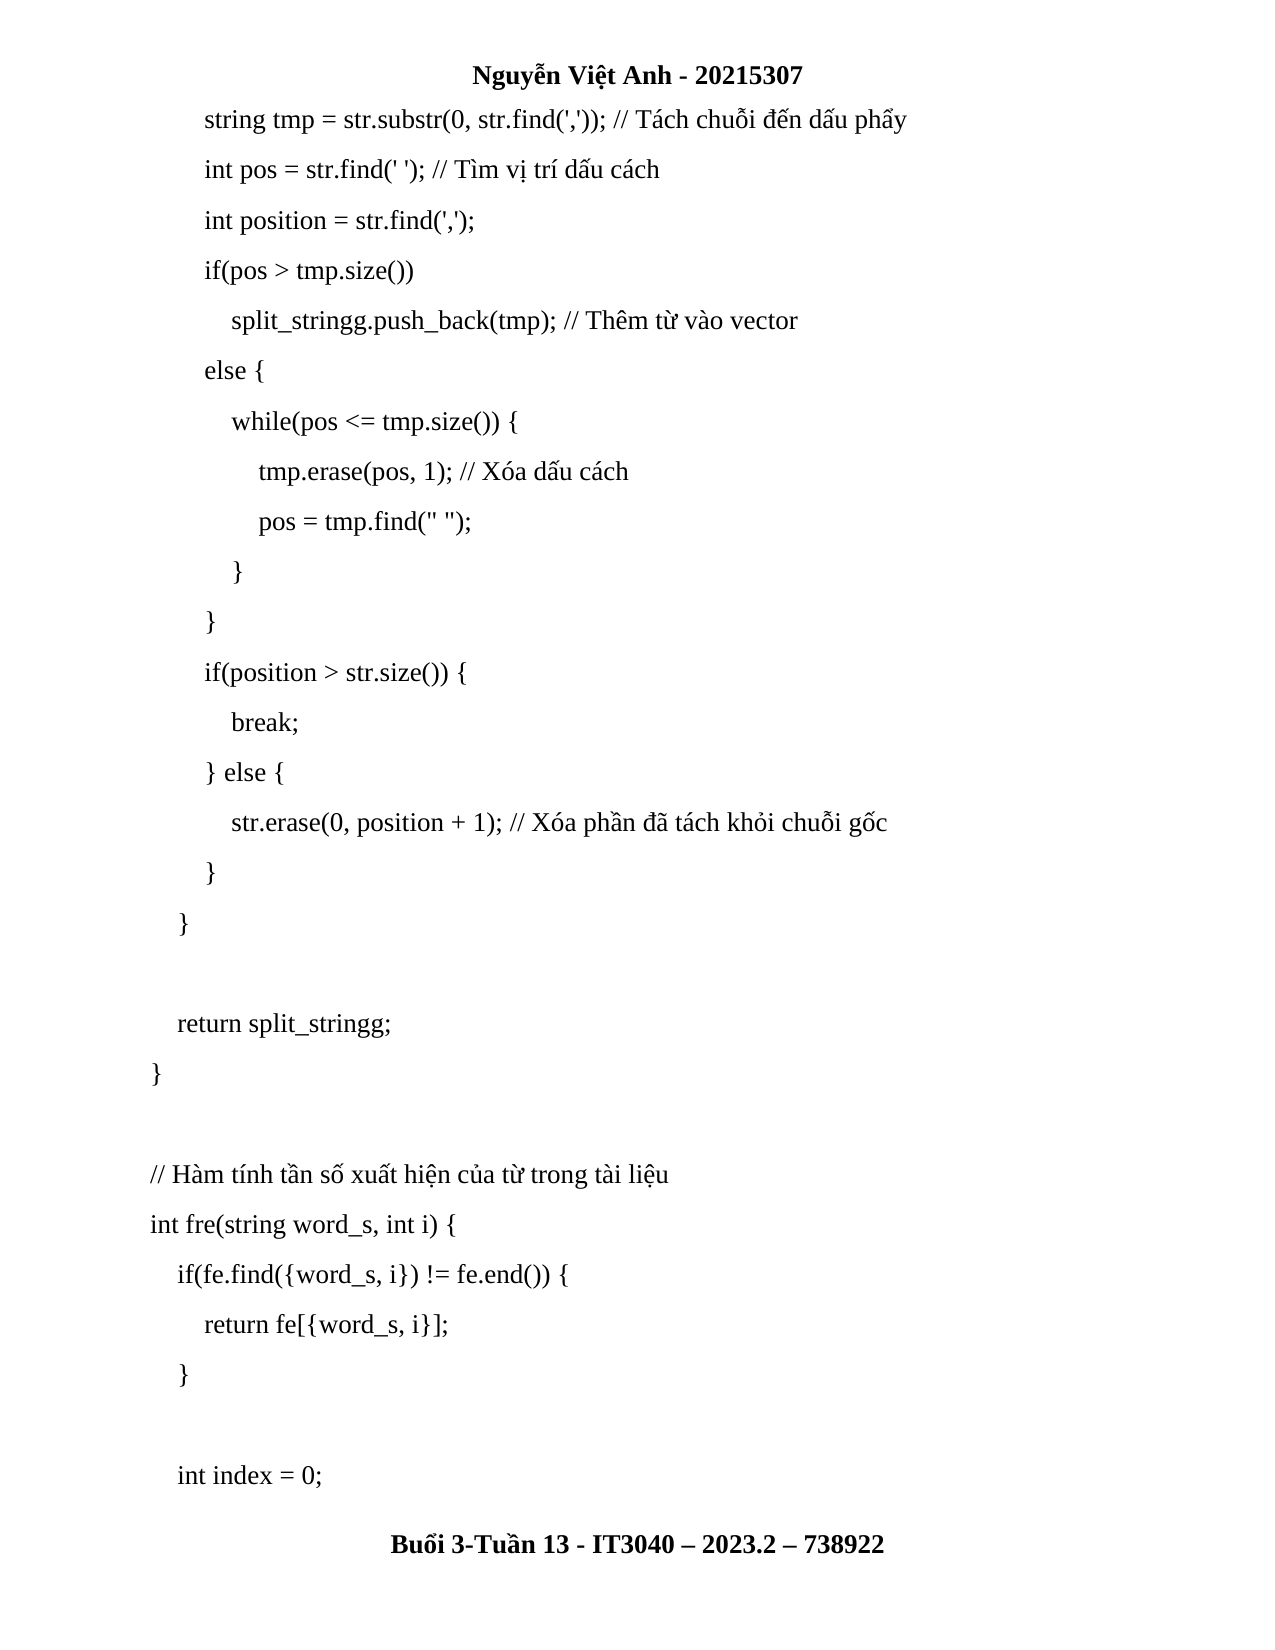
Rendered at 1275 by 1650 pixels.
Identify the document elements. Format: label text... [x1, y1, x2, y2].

text break; [150, 706, 1125, 737]
text string tmp = str.substr(0, str.find(',')); // Tách chuỗi đến dấu phẩy [150, 103, 1125, 134]
text } [150, 907, 1125, 938]
text else { [150, 354, 1125, 386]
text split_stringg.push_back(tmp); // Thêm từ vào vector [150, 304, 1125, 335]
text pos = tmp.find(" "); [150, 505, 1125, 536]
text } [150, 1057, 1125, 1088]
text if(pos > tmp.size()) [150, 254, 1125, 285]
text while(pos <= tmp.size()) { [150, 405, 1125, 436]
text return split_stringg; [150, 1007, 1125, 1038]
text tmp.erase(pos, 1); // Xóa dấu cách [150, 455, 1125, 486]
text // Hàm tính tần số xuất hiện của từ trong tài liệu [150, 1158, 1125, 1189]
text int pos = str.find(' '); // Tìm vị trí dấu cách [150, 154, 1125, 185]
text return fe[{word_s, i}]; [150, 1308, 1125, 1339]
text if(position > str.size()) { [150, 656, 1125, 687]
text int fre(string word_s, int i) { [150, 1208, 1125, 1239]
text } [150, 606, 1125, 637]
text str.erase(0, position + 1); // Xóa phần đã tách khỏi chuỗi gốc [150, 806, 1125, 837]
text } else { [150, 756, 1125, 787]
text } [150, 555, 1125, 586]
text } [150, 1359, 1125, 1390]
text int index = 0; [150, 1459, 1125, 1490]
text } [150, 857, 1125, 888]
text if(fe.find({word_s, i}) != fe.end()) { [150, 1258, 1125, 1289]
text int position = str.find(','); [150, 204, 1125, 235]
